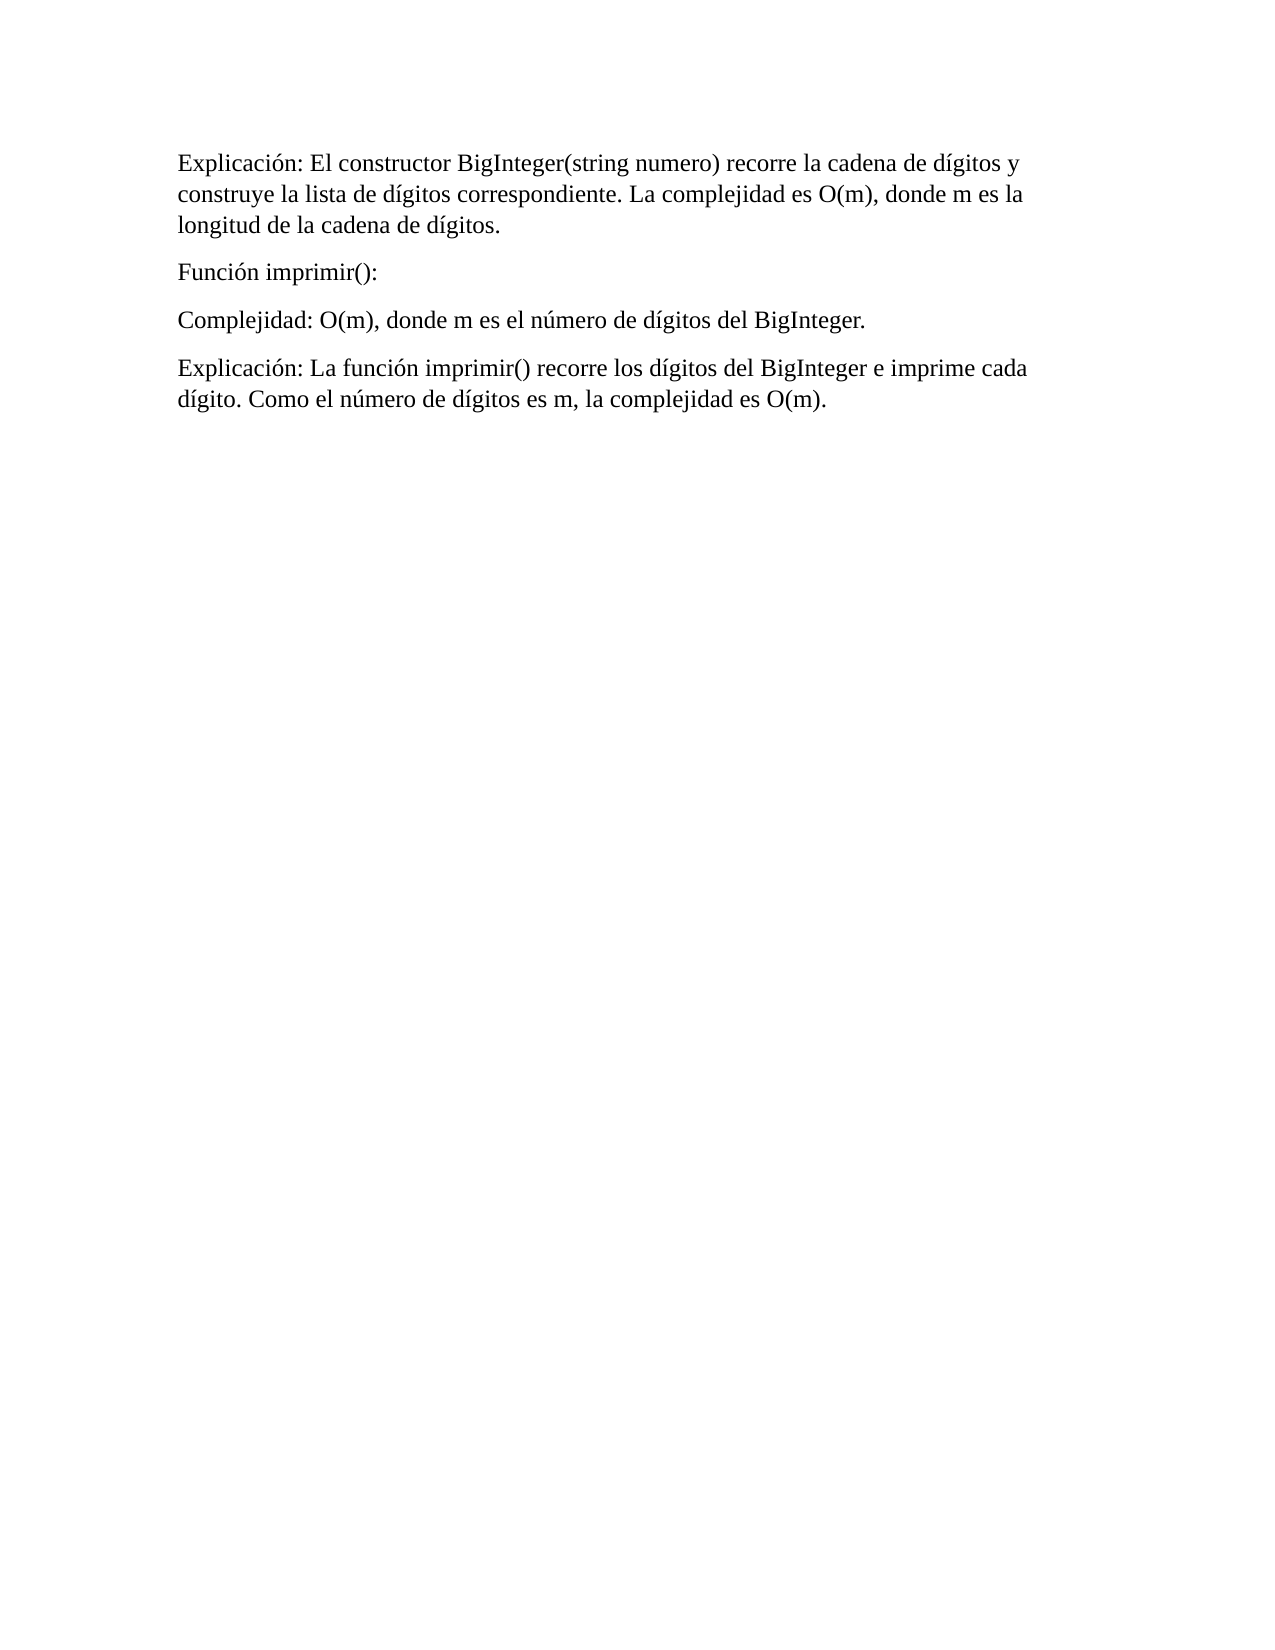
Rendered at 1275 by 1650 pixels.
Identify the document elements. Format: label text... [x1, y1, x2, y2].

text Complejidad: O(m), donde m es el número de dígitos del BigInteger. [177, 305, 1098, 334]
text Función imprimir(): [177, 257, 1098, 286]
text Explicación: La función imprimir() recorre los dígitos del BigInteger e imprime cada dígito. Como el número de dígitos es m, la complejidad es O(m). [177, 353, 1098, 413]
text Explicación: El constructor BigInteger(string numero) recorre la cadena de dígitos y construye la lista de dígitos correspondiente. La complejidad es O(m), donde m es la longitud de la cadena de dígitos. [177, 148, 1098, 238]
